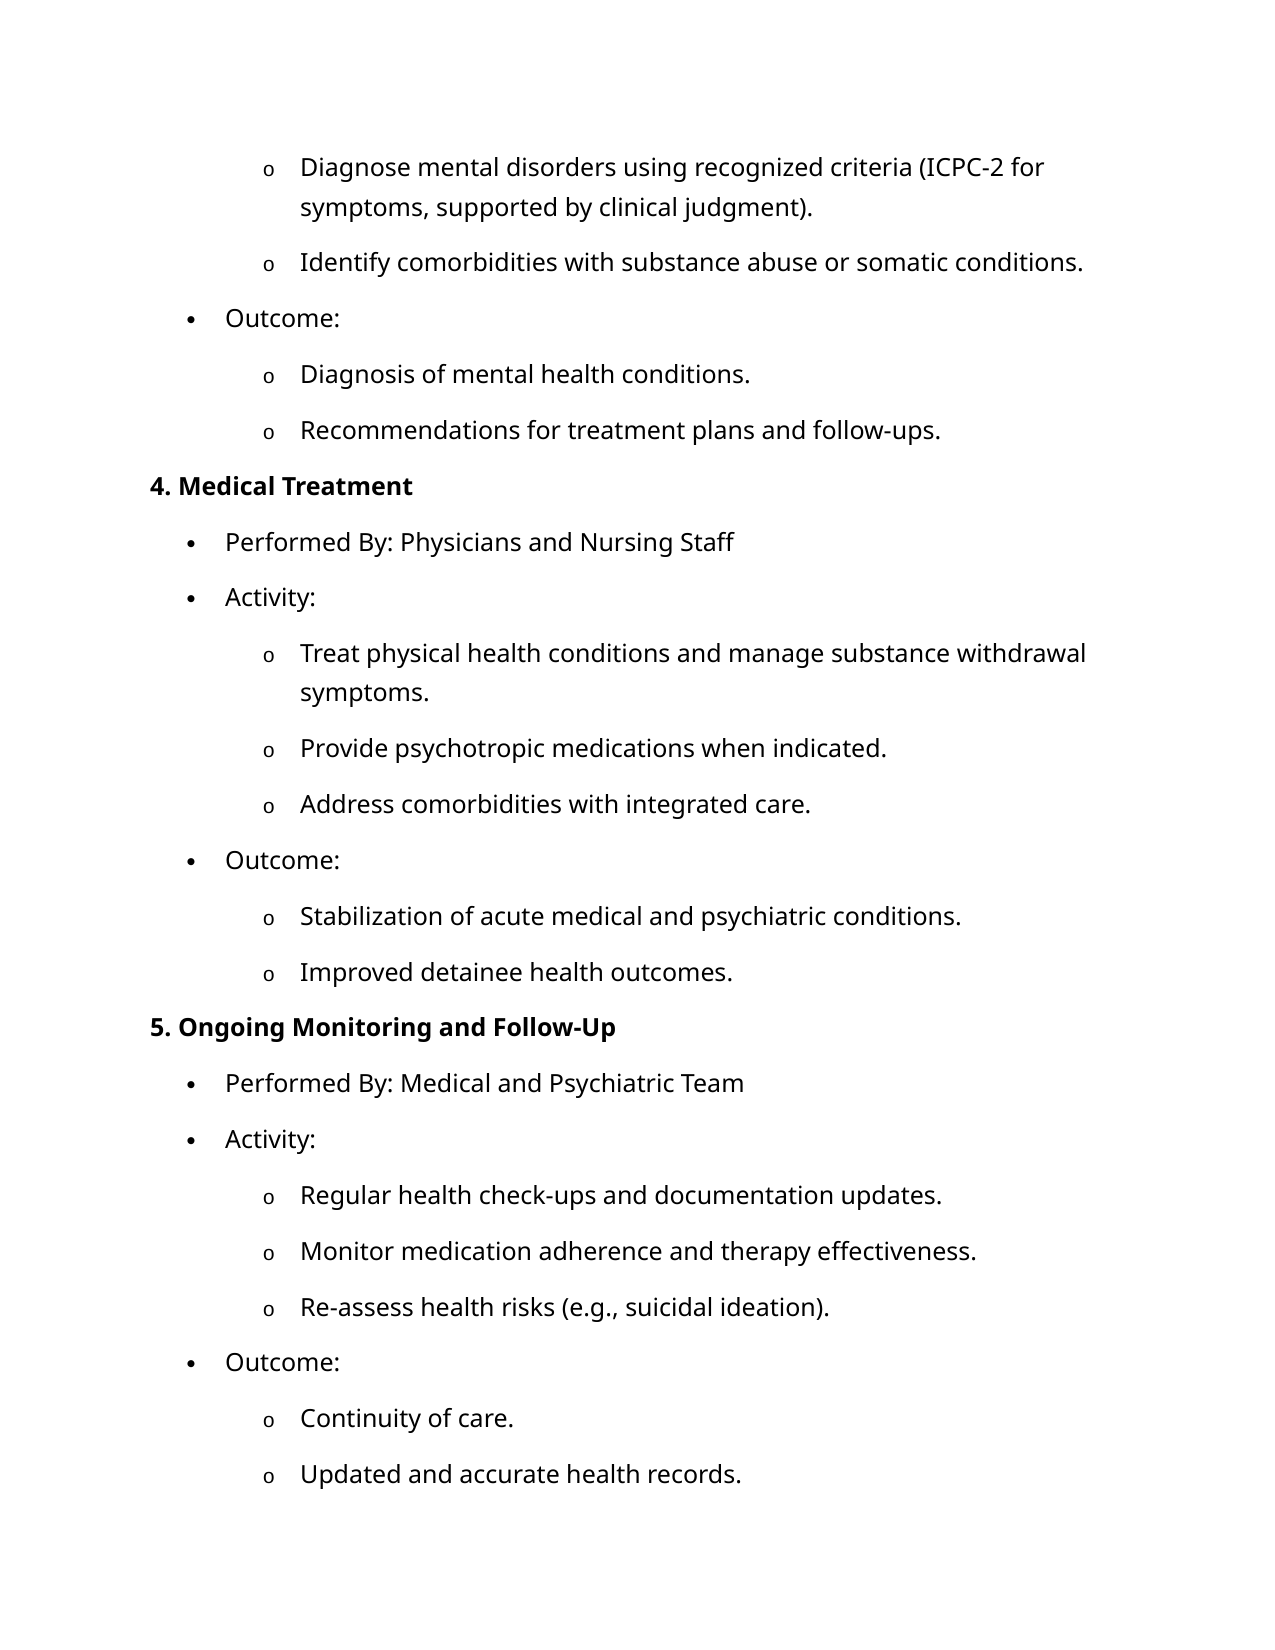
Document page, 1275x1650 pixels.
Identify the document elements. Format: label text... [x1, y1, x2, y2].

list Recommendations for treatment plans and follow-ups. [262, 412, 1125, 447]
list Outcome: [187, 842, 1125, 877]
list Treat physical health conditions and manage substance withdrawal symptoms. [262, 636, 1125, 709]
list Diagnosis of mental health conditions. [262, 357, 1125, 391]
list Monitor medication adherence and therapy effectiveness. [262, 1233, 1125, 1267]
list Updated and accurate health records. [262, 1457, 1125, 1491]
list Re-assess health risks (e.g., suicidal ideation). [262, 1289, 1125, 1323]
list Regular health check-ups and documentation updates. [262, 1177, 1125, 1212]
list Activity: [187, 580, 1125, 614]
text 4. Medical Treatment [150, 468, 1125, 502]
list Activity: [187, 1122, 1125, 1156]
list Address comorbidities with integrated care. [262, 787, 1125, 821]
list Outcome: [187, 301, 1125, 335]
list Provide psychotropic medications when indicated. [262, 731, 1125, 765]
list Continuity of care. [262, 1401, 1125, 1435]
list Diagnose mental disorders using recognized criteria (ICPC-2 for symptoms, supported by clinical judgment). [262, 150, 1125, 223]
list Stabilization of acute medical and psychiatric conditions. [262, 898, 1125, 932]
list Identify comorbidities with substance abuse or somatic conditions. [262, 245, 1125, 279]
list Performed By: Physicians and Nursing Staff [187, 524, 1125, 558]
list Outcome: [187, 1345, 1125, 1379]
list Improved detainee health outcomes. [262, 954, 1125, 988]
text 5. Ongoing Monitoring and Follow-Up [150, 1010, 1125, 1044]
list Performed By: Medical and Psychiatric Team [187, 1066, 1125, 1100]
